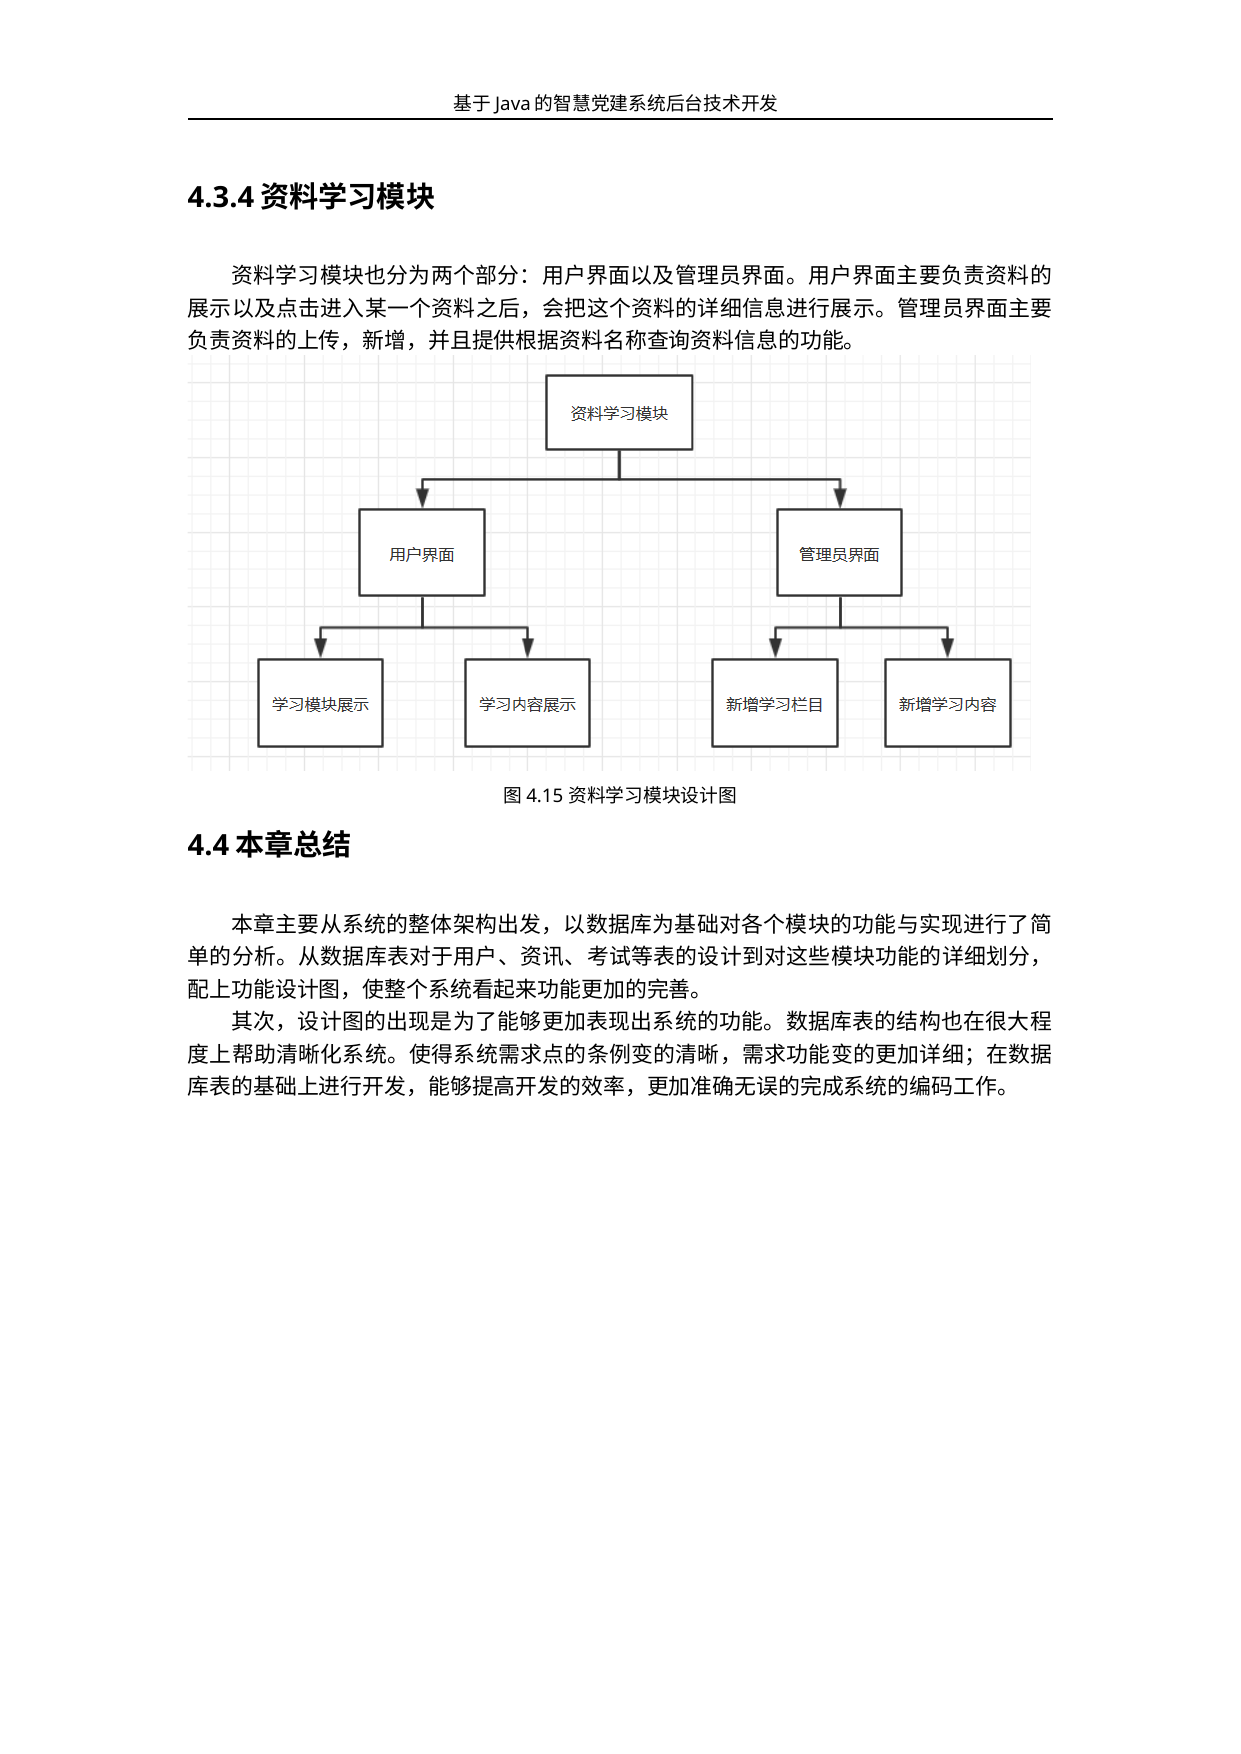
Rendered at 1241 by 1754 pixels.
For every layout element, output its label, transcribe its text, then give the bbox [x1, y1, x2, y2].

text 资料学习模块也分为两个部分：用户界面以及管理员界面。用户界面主要负责资料的展示以及点击进入某一个资料之后，会把这个资料的详细信息进行展示。管理员界面主要负责资料的上传，新增，并且提供根据资料名称查询资料信息的功能。 [187, 258, 1053, 355]
text 其次，设计图的出现是为了能够更加表现出系统的功能。数据库表的结构也在很大程度上帮助清晰化系统。使得系统需求点的条例变的清晰，需求功能变的更加详细；在数据库表的基础上进行开发，能够提高开发的效率，更加准确无误的完成系统的编码工作。 [187, 1004, 1053, 1101]
text 本章主要从系统的整体架构出发，以数据库为基础对各个模块的功能与实现进行了简单的分析。从数据库表对于用户、资讯、考试等表的设计到对这些模块功能的详细划分，配上功能设计图，使整个系统看起来功能更加的完善。 [187, 906, 1053, 1004]
text 图4.15 资料学习模块设计图 [187, 778, 1053, 810]
subtitle 4.3.4资料学习模块 [187, 162, 1053, 227]
picture [187, 355, 1031, 771]
subtitle 4.4本章总结 [187, 810, 1053, 875]
